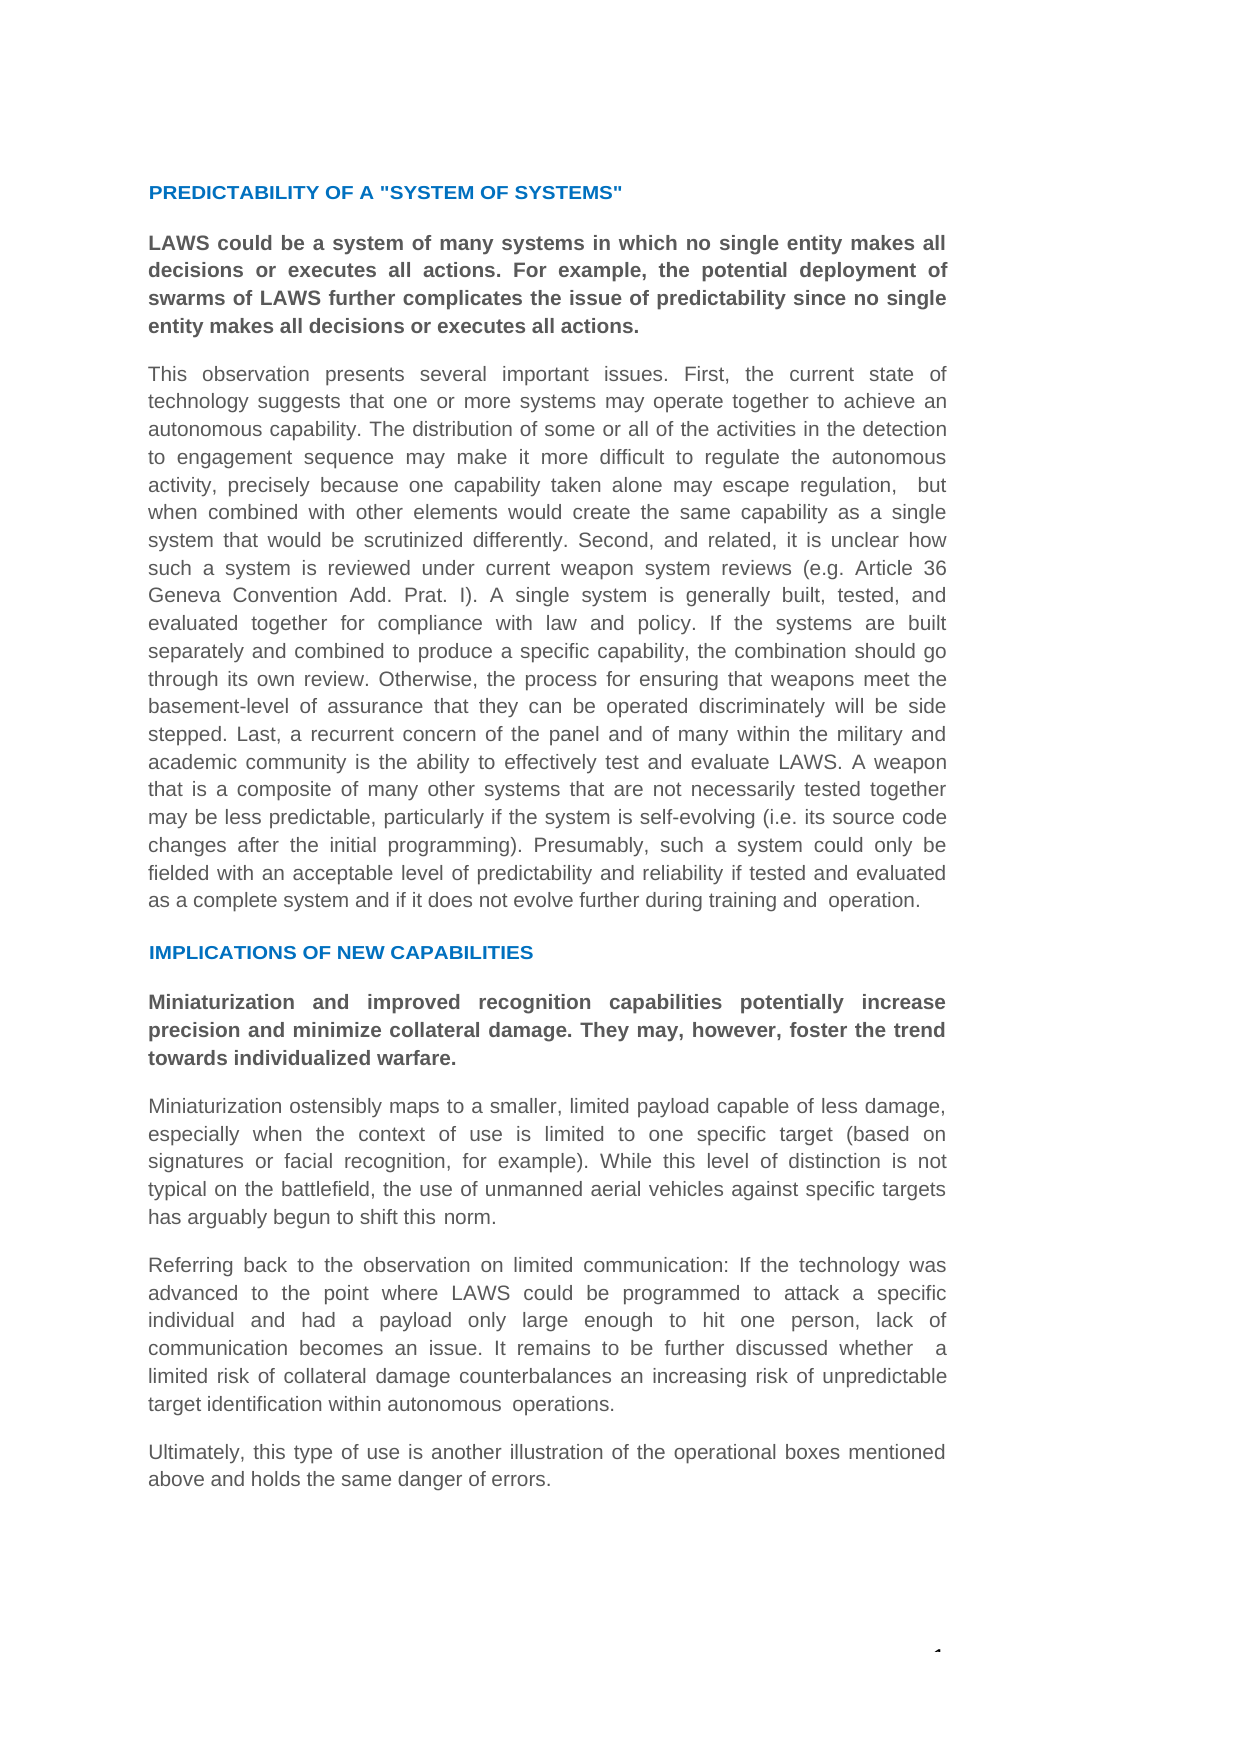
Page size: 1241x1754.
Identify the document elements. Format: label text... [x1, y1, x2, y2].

text PREDICTABILITY OF A "SYSTEM OF SYSTEMS" [149, 182, 1240, 203]
text Miniaturization ostensibly maps to a smaller, limited payload capable of less damage, especially when the context of use is limited to one specific target (based on signatures or facial recognition, for example). While this level of distinction is not typical on the battlefield, the use of unmanned aerial vehicles against specific targets has arguably begun to shift this norm. [148, 1094, 948, 1228]
text IMPLICATIONS OF NEW CAPABILITIES [149, 941, 1240, 963]
subtitle LAWS could be a system of many systems in which no single entity makes all decisions or executes all actions. For example, the potential deployment of swarms of LAWS further complicates the issue of predictability since no single entity makes all decisions or executes all actions. [148, 230, 948, 337]
subtitle Miniaturization and improved recognition capabilities potentially increase precision and minimize collateral damage. They may, however, foster the trend towards individualized warfare. [148, 990, 947, 1069]
text Referring back to the observation on limited communication: If the technology was advanced to the point where LAWS could be programmed to attack a specific individual and had a payload only large enough to hit one person, lack of communication becomes an issue. It remains to be further discussed whether a limited risk of collateral damage counterbalances an increasing risk of unpredictable target identification within autonomous operations. [148, 1253, 948, 1415]
text Ultimately, this type of use is another illustration of the operational boxes mentioned above and holds the same danger of errors. [148, 1439, 946, 1491]
text This observation presents several important issues. First, the current state of technology suggests that one or more systems may operate together to achieve an autonomous capability. The distribution of some or all of the activities in the detection to engagement sequence may make it more difficult to regulate the autonomous activity, precisely because one capability taken alone may escape regulation, but when combined with other elements would create the same capability as a single system that would be scrutinized differently. Second, and related, it is unclear how such a system is reviewed under current weapon system reviews (e.g. Article 36 Geneva Convention Add. Prat. I). A single system is generally built, tested, and evaluated together for compliance with law and policy. If the systems are built separately and combined to produce a specific capability, the combination should go through its own review. Otherwise, the process for ensuring that weapons meet the basement-level of assurance that they can be operated discriminately will be side­ stepped. Last, a recurrent concern of the panel and of many within the military and academic community is the ability to effectively test and evaluate LAWS. A weapon that is a composite of many other systems that are not necessarily tested together may be less predictable, particularly if the system is self-evolving (i.e. its source code changes after the initial programming). Presumably, such a system could only be fielded with an acceptable level of predictability and reliability if tested and evaluated as a complete system and if it does not evolve further during training and operation. [148, 362, 948, 912]
